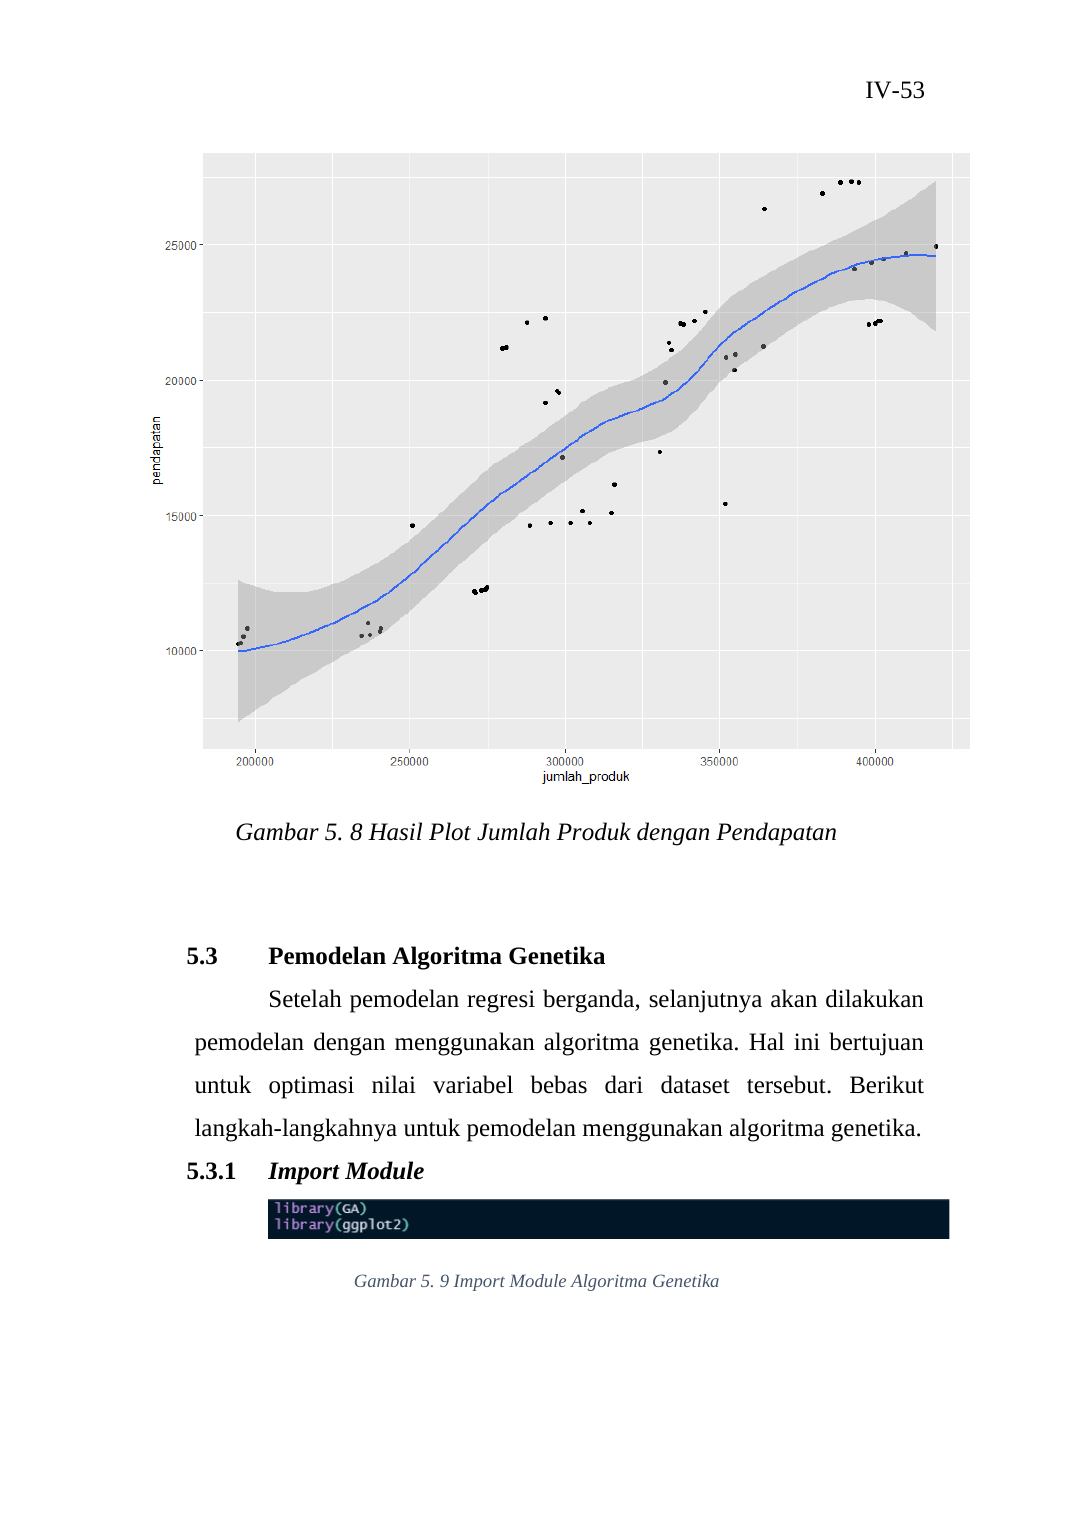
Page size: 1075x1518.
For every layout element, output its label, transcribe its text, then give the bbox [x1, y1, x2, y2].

text Gambar 5. 9 Import Module Algoritma Genetika [150, 1270, 925, 1291]
text Gambar 5. 8 Hasil Plot Jumlah Produk dengan Pendapatan [150, 817, 925, 846]
list Pemodelan Algoritma Genetika [186, 941, 925, 969]
picture [150, 150, 977, 786]
list Setelah pemodelan regresi berganda, selanjutnya akan dilakukan pemodelan dengan menggunakan algoritma genetika. Hal ini bertujuan untuk optimasi nilai variabel bebas dari dataset tersebut. Berikut langkah-langkahnya untuk pemodelan menggunakan algoritma genetika. [194, 984, 925, 1142]
picture [268, 1199, 950, 1239]
list Import Module [186, 1156, 925, 1185]
